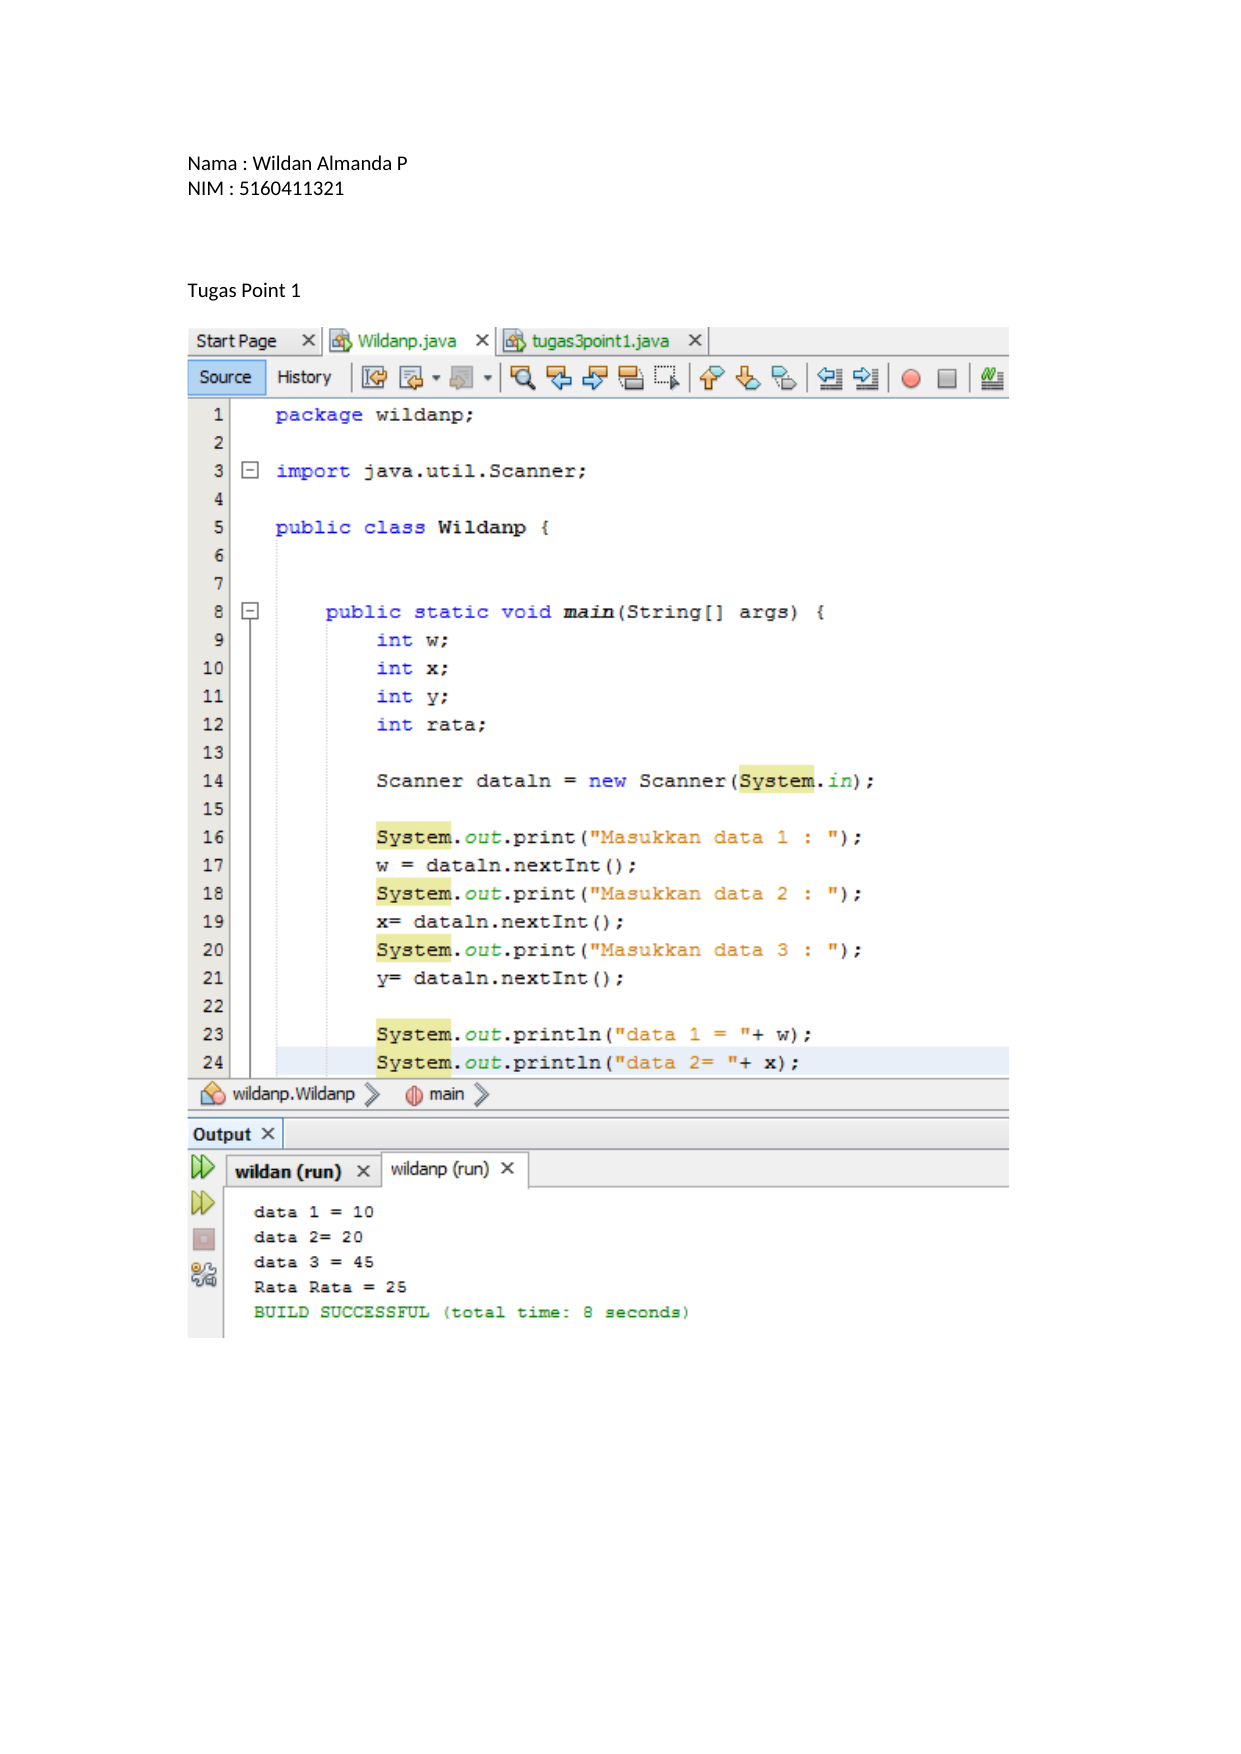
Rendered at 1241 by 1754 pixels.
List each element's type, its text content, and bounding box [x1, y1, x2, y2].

picture [187, 327, 1010, 1338]
text Nama : Wildan Almanda P [187, 150, 1053, 175]
text Tugas Point 1 [187, 277, 1053, 302]
text NIM : 5160411321 [187, 175, 1053, 201]
